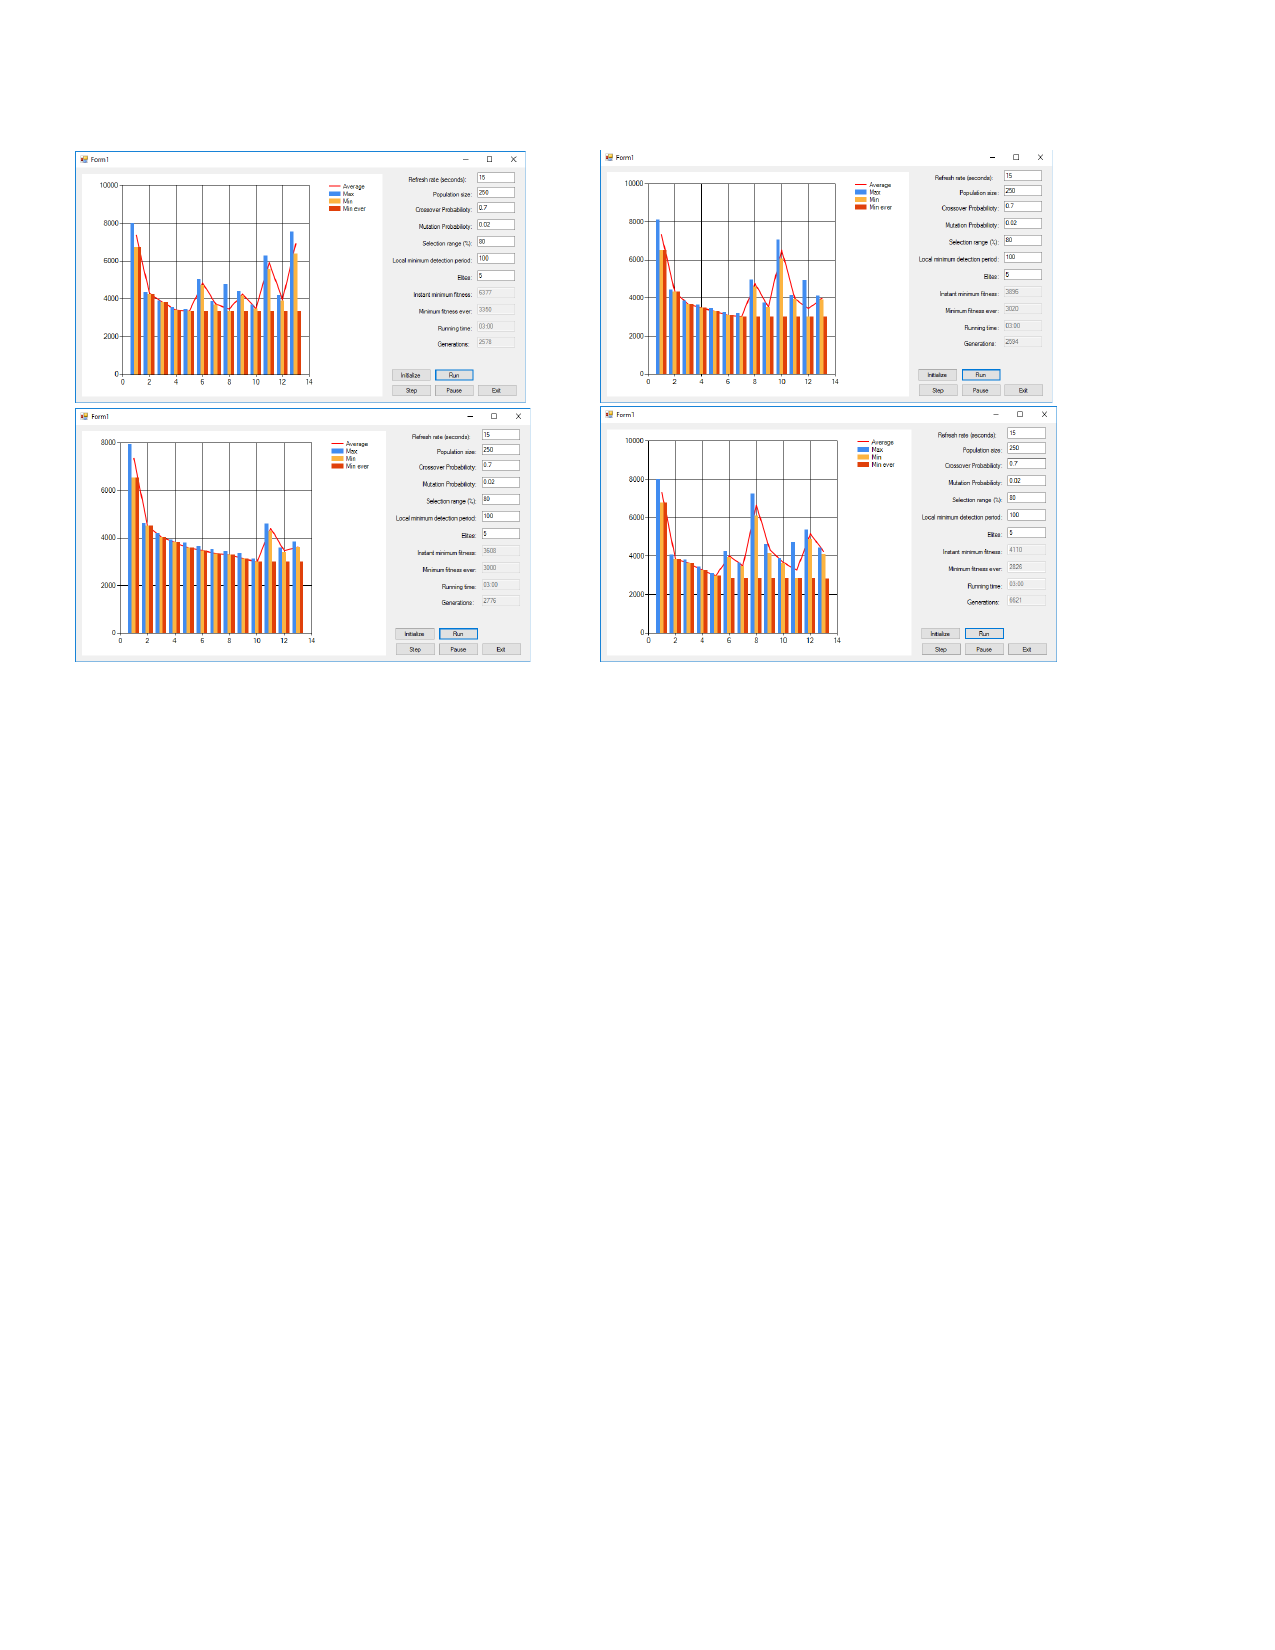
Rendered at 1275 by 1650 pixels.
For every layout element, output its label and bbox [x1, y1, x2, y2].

picture [600, 150, 1053, 403]
picture [75, 151, 526, 403]
picture [75, 408, 531, 662]
picture [600, 406, 1057, 662]
